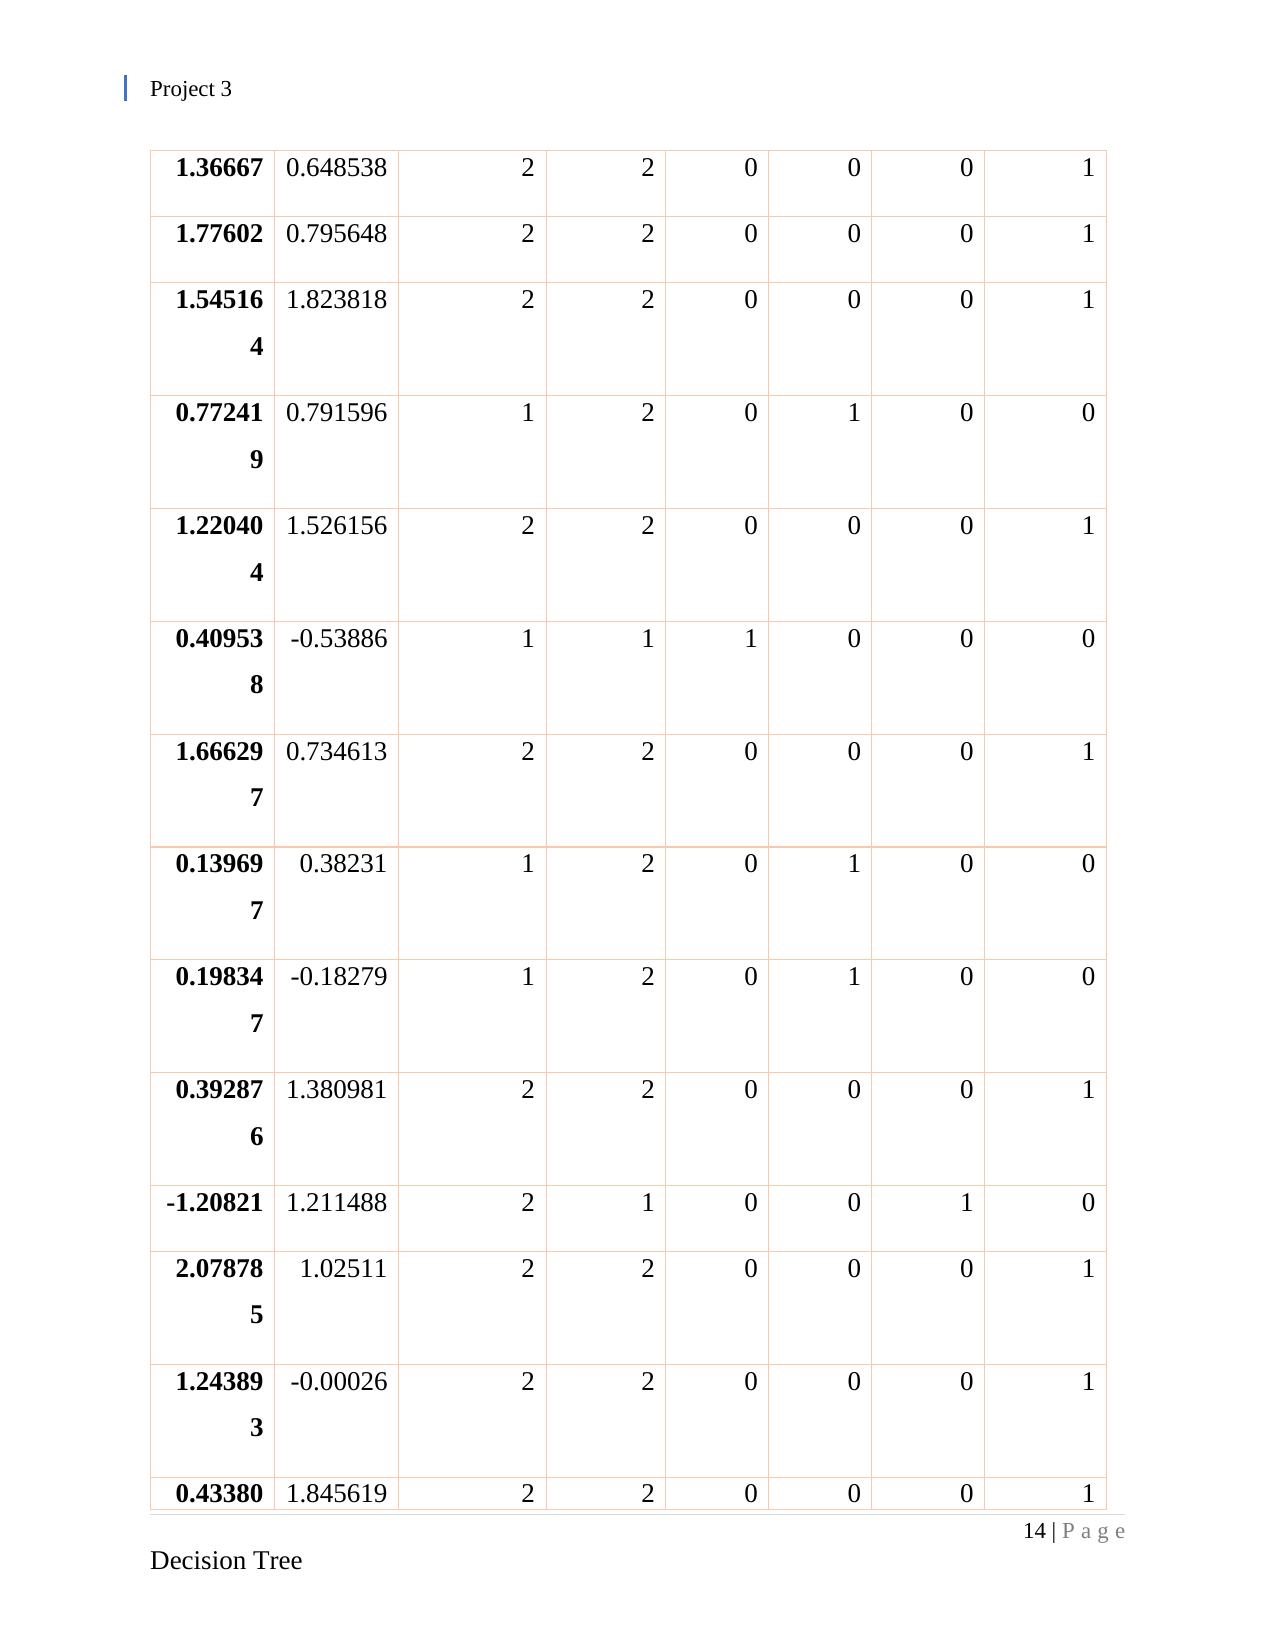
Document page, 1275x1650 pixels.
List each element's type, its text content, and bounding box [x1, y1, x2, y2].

table_cell 0 [872, 622, 984, 733]
table_cell 0 [872, 848, 984, 959]
table_cell 0.139697 [151, 848, 274, 959]
table_cell 0.795648 [275, 217, 398, 282]
table_cell 0 [666, 509, 768, 621]
table_cell 2 [547, 1478, 665, 1509]
table_cell 0 [872, 1478, 984, 1509]
table_cell 0 [769, 509, 871, 621]
table_cell 0 [666, 151, 768, 216]
table_cell 2 [399, 735, 546, 846]
table_cell 0.433804 [151, 1478, 274, 1509]
table_cell 1.02511 [275, 1252, 398, 1364]
table_cell 0 [666, 1252, 768, 1364]
table_cell 1 [985, 151, 1106, 216]
table_cell 1 [547, 622, 665, 733]
table_cell 0.772419 [151, 396, 274, 508]
table_cell 1.545164 [151, 283, 274, 395]
table_cell 1 [769, 960, 871, 1072]
table_cell 0 [769, 622, 871, 733]
table_cell 0 [769, 1186, 871, 1251]
table_cell 0 [769, 1252, 871, 1364]
table_cell 0 [985, 1186, 1106, 1251]
table_cell 1 [666, 622, 768, 733]
table_cell 2 [399, 509, 546, 621]
table_cell 2 [547, 509, 665, 621]
table_cell 1 [547, 1186, 665, 1251]
table_cell 0 [666, 735, 768, 846]
table_cell 0 [666, 1365, 768, 1477]
table_cell 0 [872, 151, 984, 216]
table_cell 1 [985, 509, 1106, 621]
table_cell 1.77602 [151, 217, 274, 282]
table_cell 2.078785 [151, 1252, 274, 1364]
table_cell -1.20821 [151, 1186, 274, 1251]
table_cell -0.18279 [275, 960, 398, 1072]
table_cell 0 [769, 217, 871, 282]
table_cell 0 [872, 735, 984, 846]
table_cell 0 [872, 217, 984, 282]
table_cell 1 [985, 735, 1106, 846]
table_cell 1.211488 [275, 1186, 398, 1251]
table_cell 0.409538 [151, 622, 274, 733]
table_cell 2 [547, 1073, 665, 1185]
table_cell 0 [872, 283, 984, 395]
table_cell 1 [985, 217, 1106, 282]
table_cell 0 [666, 283, 768, 395]
table_cell 2 [399, 151, 546, 216]
table_cell 0 [666, 217, 768, 282]
table_cell -0.53886 [275, 622, 398, 733]
table_cell 0.648538 [275, 151, 398, 216]
table_cell 1 [872, 1186, 984, 1251]
table_cell 2 [547, 848, 665, 959]
table_cell 2 [399, 1186, 546, 1251]
table_cell 2 [547, 283, 665, 395]
table_cell 1.823818 [275, 283, 398, 395]
table_cell 1 [399, 848, 546, 959]
table_cell 0 [769, 151, 871, 216]
table_cell 1.36667 [151, 151, 274, 216]
table_cell 0 [666, 1186, 768, 1251]
table_cell 1 [985, 1073, 1106, 1185]
table_cell 0 [769, 283, 871, 395]
table_cell 1.380981 [275, 1073, 398, 1185]
table_cell 1.526156 [275, 509, 398, 621]
table_cell 1 [769, 396, 871, 508]
table_cell 2 [547, 217, 665, 282]
table_cell 2 [399, 1365, 546, 1477]
table_cell 1 [399, 622, 546, 733]
table_cell 1 [985, 283, 1106, 395]
table_cell 0 [666, 396, 768, 508]
table_cell 0 [985, 848, 1106, 959]
table_cell 0 [666, 848, 768, 959]
table_cell 2 [399, 283, 546, 395]
table_cell 1 [985, 1478, 1106, 1509]
table_cell 2 [399, 217, 546, 282]
table_cell 0 [769, 1478, 871, 1509]
table_cell 0.198347 [151, 960, 274, 1072]
table_cell 2 [547, 1252, 665, 1364]
table_cell 0 [769, 1073, 871, 1185]
table_cell 1 [769, 848, 871, 959]
table_cell 1 [985, 1252, 1106, 1364]
table_cell 0 [985, 960, 1106, 1072]
table_cell 0.38231 [275, 848, 398, 959]
table_cell 0 [769, 1365, 871, 1477]
table_cell 2 [547, 960, 665, 1072]
table_cell 1 [985, 1365, 1106, 1477]
table_cell 0 [872, 509, 984, 621]
table_cell 2 [399, 1252, 546, 1364]
table_cell 0 [872, 396, 984, 508]
table_cell 0 [872, 960, 984, 1072]
table_cell 2 [547, 396, 665, 508]
table_cell 0 [666, 960, 768, 1072]
table_cell 0.392876 [151, 1073, 274, 1185]
table_cell 1 [399, 960, 546, 1072]
table_cell 0 [769, 735, 871, 846]
table_cell 0 [872, 1073, 984, 1185]
table_cell 0 [985, 396, 1106, 508]
table_cell 1.666297 [151, 735, 274, 846]
table_cell 2 [547, 151, 665, 216]
table_cell 1.845619 [275, 1478, 398, 1509]
table_cell 2 [399, 1073, 546, 1185]
table_cell 2 [547, 1365, 665, 1477]
table_cell 0.734613 [275, 735, 398, 846]
table_cell 2 [399, 1478, 546, 1509]
table_cell 1.220404 [151, 509, 274, 621]
table_cell 0 [872, 1252, 984, 1364]
table_cell 1 [399, 396, 546, 508]
table_cell 0.791596 [275, 396, 398, 508]
table_cell 2 [547, 735, 665, 846]
table_cell 0 [666, 1478, 768, 1509]
table_cell -0.00026 [275, 1365, 398, 1477]
table_cell 0 [985, 622, 1106, 733]
table_cell 0 [666, 1073, 768, 1185]
table_cell 1.243893 [151, 1365, 274, 1477]
table_cell 0 [872, 1365, 984, 1477]
